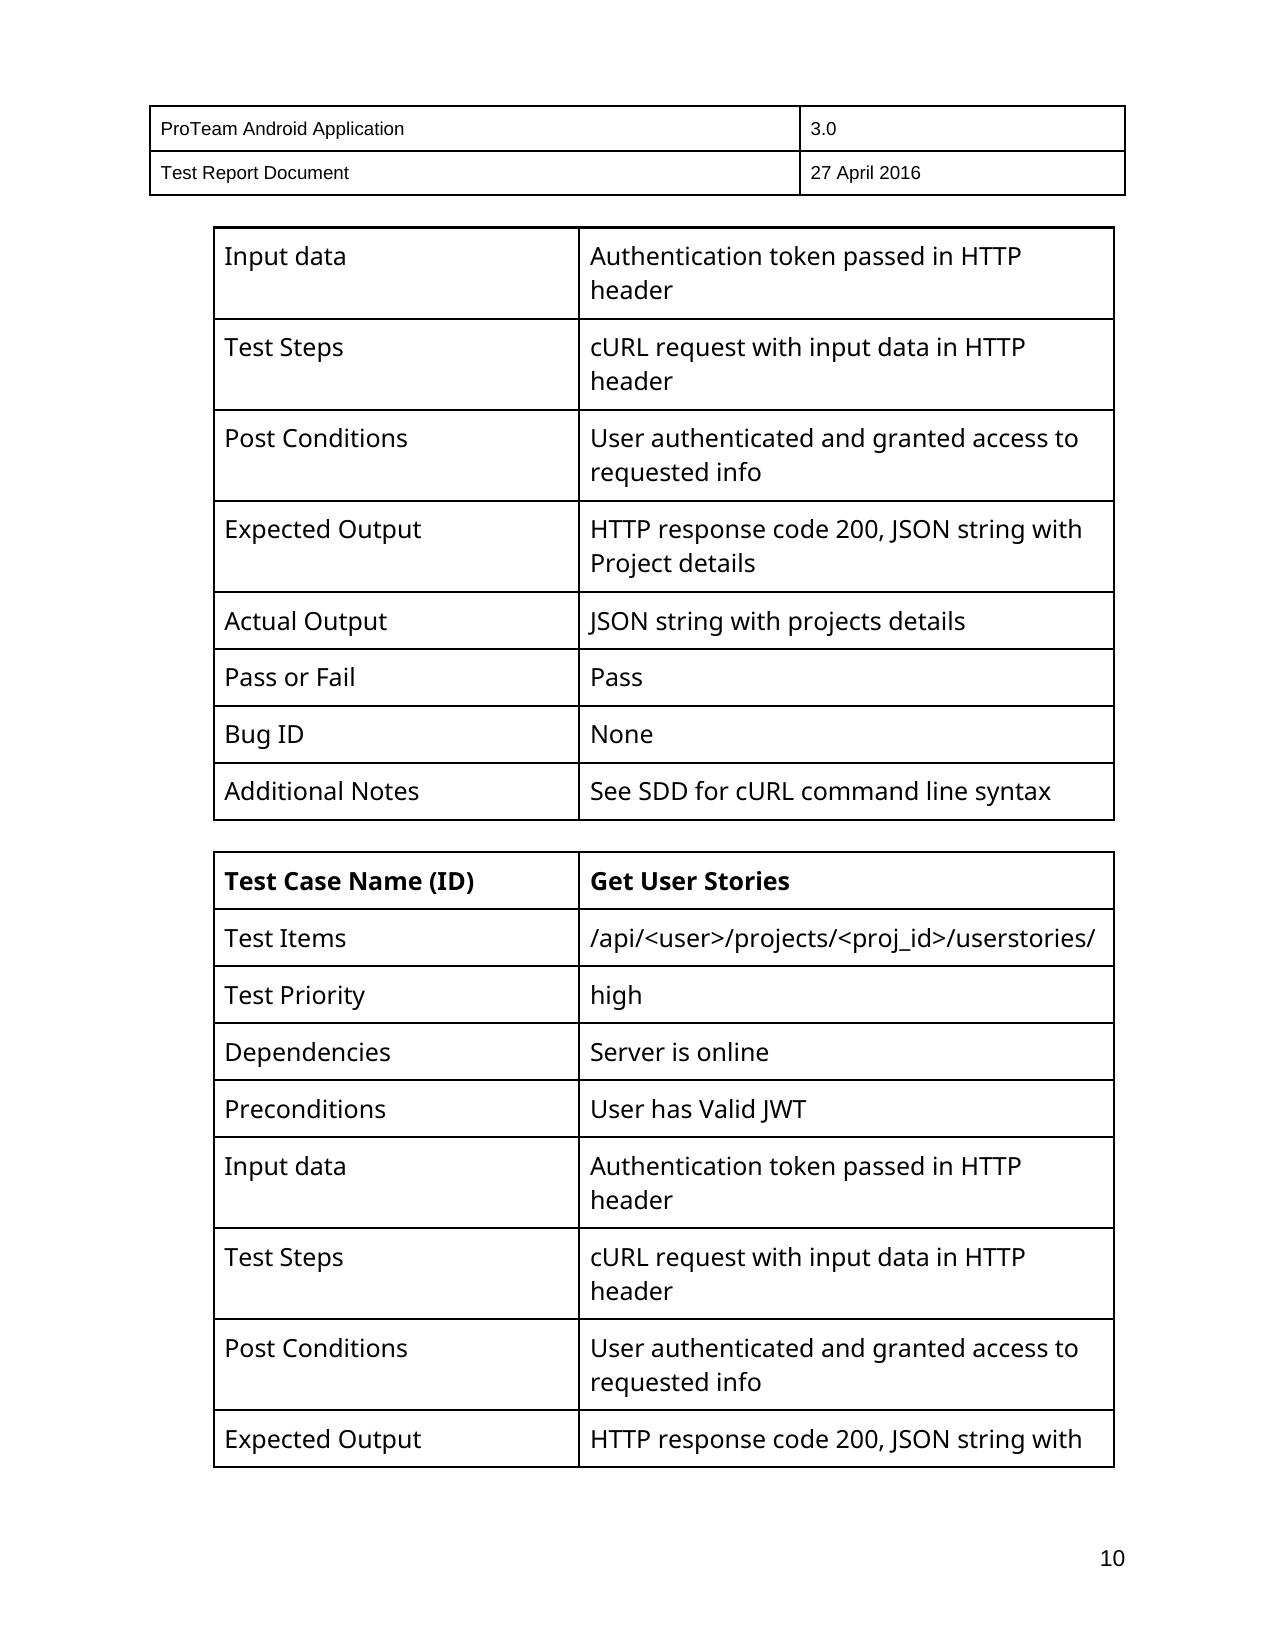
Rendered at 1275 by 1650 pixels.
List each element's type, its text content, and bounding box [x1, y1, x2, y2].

table_cell User has Valid JWT [580, 1081, 1113, 1136]
table_cell Server is online [580, 1024, 1113, 1079]
table_cell Test Steps [215, 1229, 578, 1318]
table_cell Bug ID [215, 707, 578, 762]
table_cell cURL request with input data in HTTP header [580, 1229, 1113, 1318]
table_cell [580, 1411, 1113, 1466]
table_cell User authenticated and granted access to requested info [580, 411, 1113, 499]
table_cell Additional Notes [215, 764, 578, 818]
table_cell JSON string with projects details [580, 593, 1113, 648]
table_cell Input data [215, 1138, 578, 1227]
table_cell Preconditions [215, 1081, 578, 1136]
table_header Get User Stories [580, 853, 1113, 908]
table_header Test Case Name (ID) [215, 853, 578, 908]
table_cell /api/<user>/projects/<proj_id>/userstories/ [580, 910, 1113, 965]
table_cell User authenticated and granted access to requested info [580, 1320, 1113, 1409]
table_cell cURL request with input data in HTTP header [580, 320, 1113, 408]
table_cell Test Steps [215, 320, 578, 408]
table_cell Test Priority [215, 967, 578, 1022]
table_cell HTTP response code 200, JSON string with Project details [580, 502, 1113, 591]
table_cell See SDD for cURL command line syntax [580, 764, 1113, 818]
table_cell None [580, 707, 1113, 762]
table_cell Authentication token passed in HTTP header [580, 1138, 1113, 1227]
table_cell Actual Output [215, 593, 578, 648]
table_cell Expected Output [215, 1411, 578, 1466]
table_cell Post Conditions [215, 411, 578, 499]
table_cell Dependencies [215, 1024, 578, 1079]
table_cell Authentication token passed in HTTP header [580, 229, 1113, 317]
table_cell Test Items [215, 910, 578, 965]
table_cell Pass or Fail [215, 650, 578, 704]
table_cell Pass [580, 650, 1113, 704]
table_cell Post Conditions [215, 1320, 578, 1409]
table_cell high [580, 967, 1113, 1022]
table_cell Input data [215, 229, 578, 317]
table_cell Expected Output [215, 502, 578, 591]
